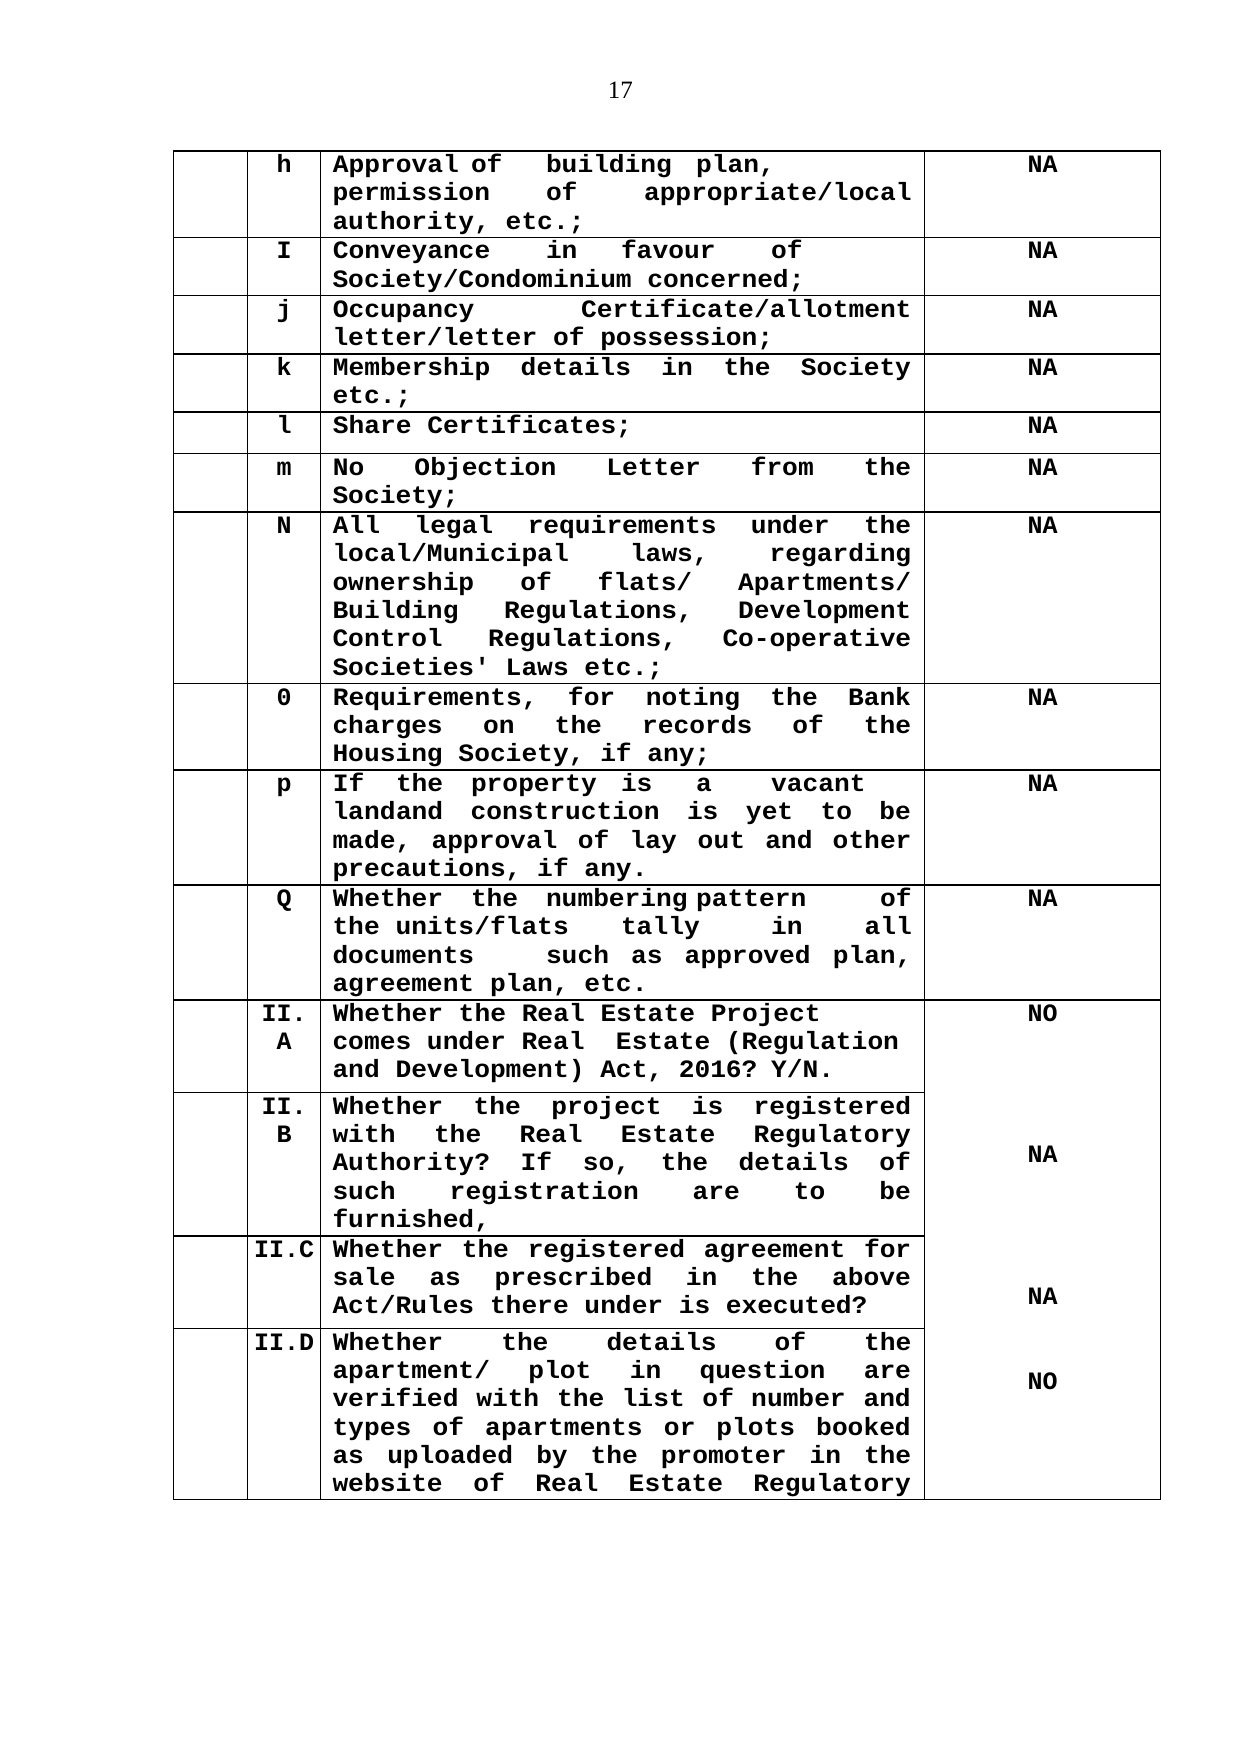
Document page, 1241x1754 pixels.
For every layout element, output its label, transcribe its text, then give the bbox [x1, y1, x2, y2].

table_cell II.D [248, 1329, 320, 1499]
table_cell NA [925, 355, 1160, 411]
table_cell [174, 413, 247, 453]
table_cell l [248, 413, 320, 453]
table_cell NA [925, 771, 1160, 884]
table_cell [174, 513, 247, 682]
table_cell All legal requirements under the local/Municipal laws, regarding ownership of flats/ Apartments/ Building Regulations, Development Control Regulations, Co-operative Societies' Laws etc.; [321, 513, 924, 682]
table_cell Whether the registered agreement for sale as prescribed in the above Act/Rules there under is executed? [321, 1237, 924, 1328]
table_cell Whether the project is registered with the Real Estate Regulatory Authority? If so, the details of such registration are to be furnished, [321, 1093, 924, 1235]
table_cell k [248, 355, 320, 411]
table_cell j [248, 296, 320, 353]
table_cell 0 [248, 684, 320, 769]
table_cell [174, 1093, 247, 1235]
table_cell NA [925, 413, 1160, 453]
table_cell II. A [248, 1001, 320, 1092]
table_cell I [248, 238, 320, 295]
table_cell II. B [248, 1093, 320, 1235]
table_cell NA [925, 152, 1160, 237]
table_cell NA [925, 513, 1160, 682]
table_cell p [248, 771, 320, 884]
table_cell [174, 1237, 247, 1328]
table_cell [174, 152, 247, 237]
table_cell NA [925, 886, 1160, 999]
table_cell N [248, 513, 320, 682]
table_cell NO NA NA NO [925, 1001, 1160, 1499]
table_cell [174, 684, 247, 769]
table_cell Q [248, 886, 320, 999]
table_cell Occupancy Certificate/allotment letter/letter of possession; [321, 296, 924, 353]
table_cell If the property is a vacant land and construction is yet to be made, approval of lay­ out and other precautions, if any. [321, 771, 924, 884]
table_cell [174, 454, 247, 511]
table_cell Whether the numbering pattern of the units/flats tally in all documents such as approved plan, agreement plan, etc. [321, 886, 924, 999]
table_cell [174, 355, 247, 411]
table_cell Membership details in the Society etc.; [321, 355, 924, 411]
table_cell [174, 296, 247, 353]
table_cell NA [925, 684, 1160, 769]
table_cell [174, 238, 247, 295]
table_cell Approval of building plan, permission of appropriate/local authority, etc.; [321, 152, 924, 237]
table_cell NA [925, 296, 1160, 353]
table_cell [174, 771, 247, 884]
table_cell [174, 1001, 247, 1092]
table_cell Share Certificates; [321, 413, 924, 453]
table_cell m [248, 454, 320, 511]
table_cell [174, 886, 247, 999]
table_cell Whether the Real Estate Project comes under Real Estate (Regulation and Development) Act, 2016? Y/N. [321, 1001, 924, 1092]
table_cell Conveyance in favour of Society/Condominium concerned; [321, 238, 924, 295]
table_cell No Objection Letter from the Society; [321, 454, 924, 511]
table_cell [174, 1329, 247, 1499]
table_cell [321, 1329, 924, 1499]
table_cell NA [925, 454, 1160, 511]
table_cell h [248, 152, 320, 237]
table_cell NA [925, 238, 1160, 295]
table_cell II.C [248, 1237, 320, 1328]
table_cell Requirements, for noting the Bank charges on the records of the Housing Society, if any; [321, 684, 924, 769]
